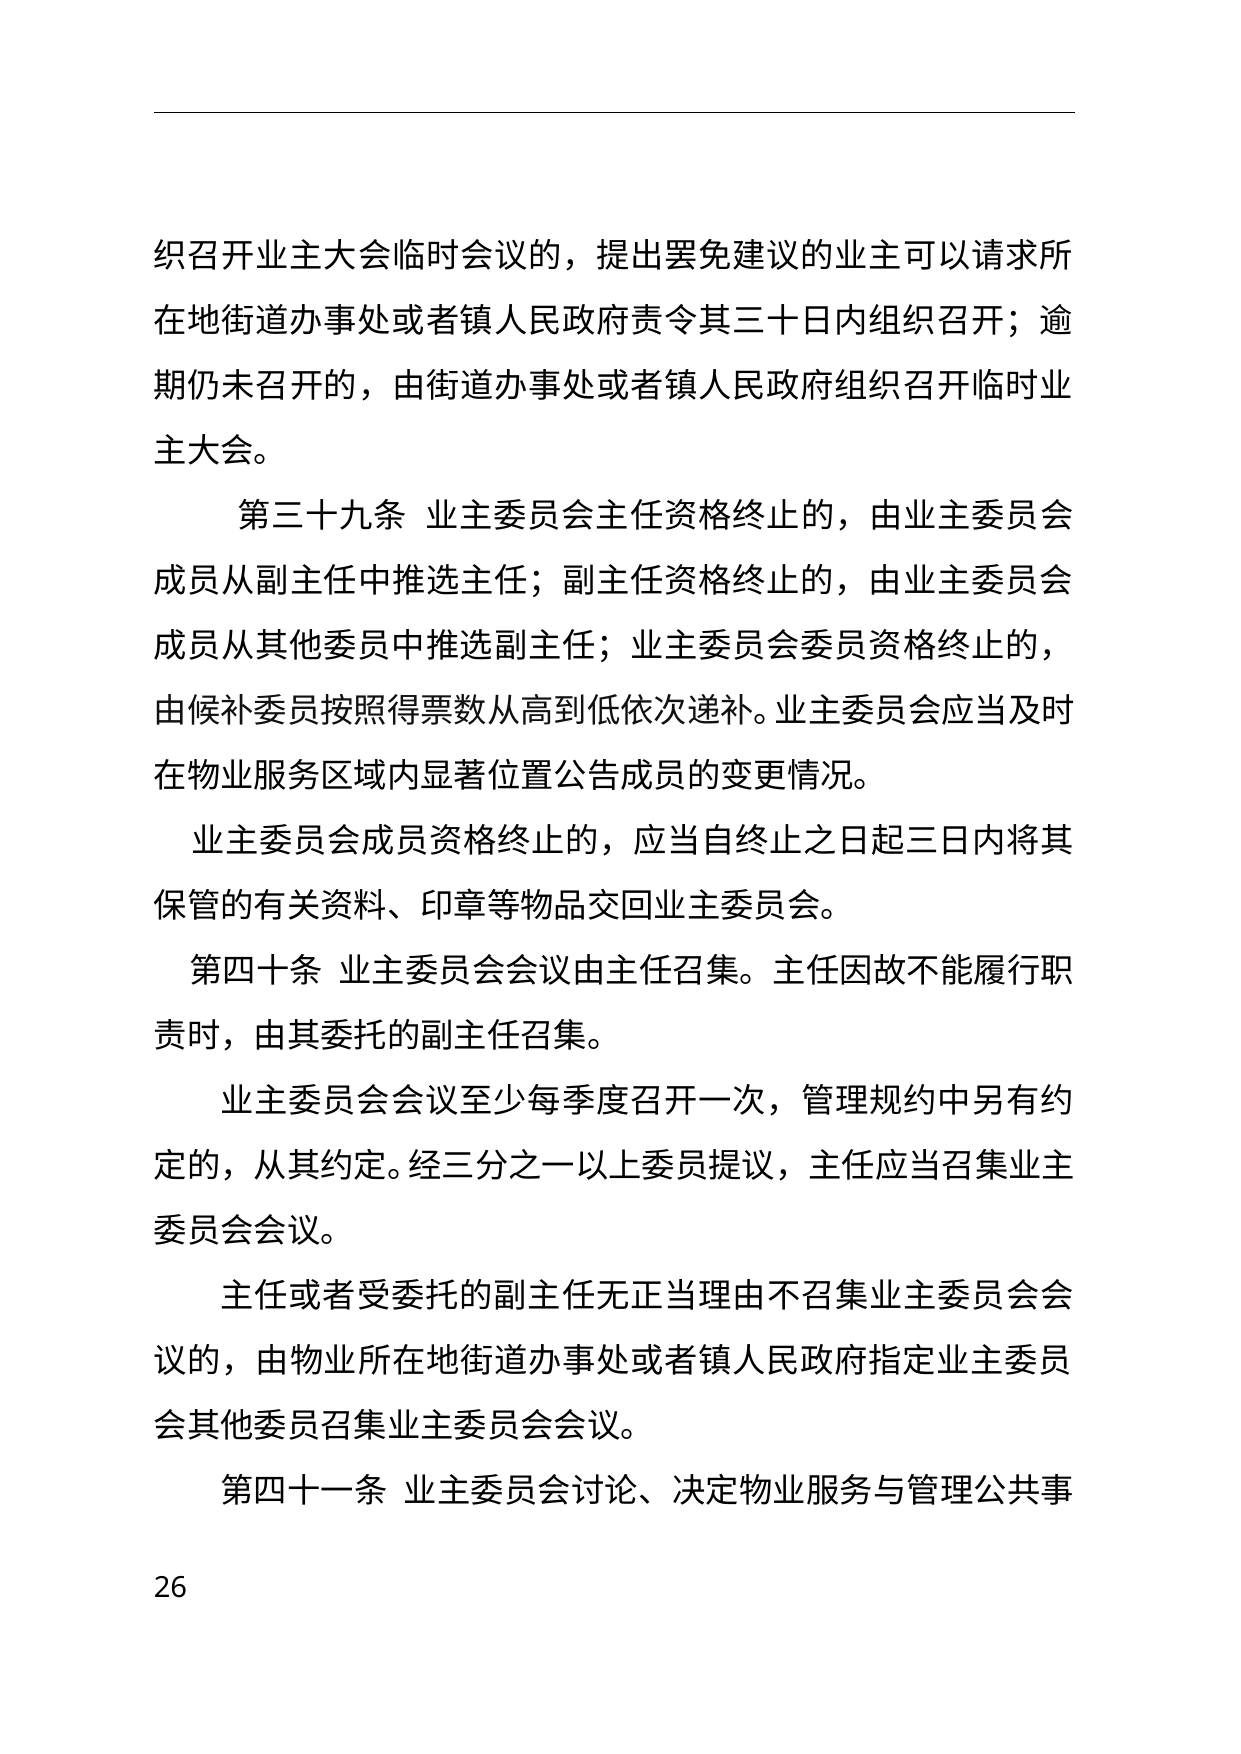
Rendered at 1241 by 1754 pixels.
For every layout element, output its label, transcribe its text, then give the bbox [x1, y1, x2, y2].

text 业主委员会成员资格终止的，应当自终止之日起三日内将其保管的有关资料、印章等物品交回业主委员会。 [153, 870, 1075, 1000]
text 第三十九条 业主委员会主任资格终止的，由业主委员会成员从副主任中推选主任；副主任资格终止的，由业主委员会成员从其他委员中推选副主任；业主委员会委员资格终止的，由候补委员按照得票数从高到低依次递补。业主委员会应当及时在物业服务区域内显著位置公告成员的变更情况。 [153, 545, 1075, 870]
text 第四十条 业主委员会会议由主任召集。主任因故不能履行职责时，由其委托的副主任召集。 [153, 1000, 1075, 1130]
text 业主委员会会议至少每季度召开一次，管理规约中另有约定的，从其约定。经三分之一以上委员提议，主任应当召集业主委员会会议。 [153, 1130, 1075, 1325]
text 主任或者受委托的副主任无正当理由不召集业主委员会会议的，由物业所在地街道办事处或者镇人民政府指定业主委员会其他委员召集业主委员会会议。 [153, 1325, 1075, 1520]
